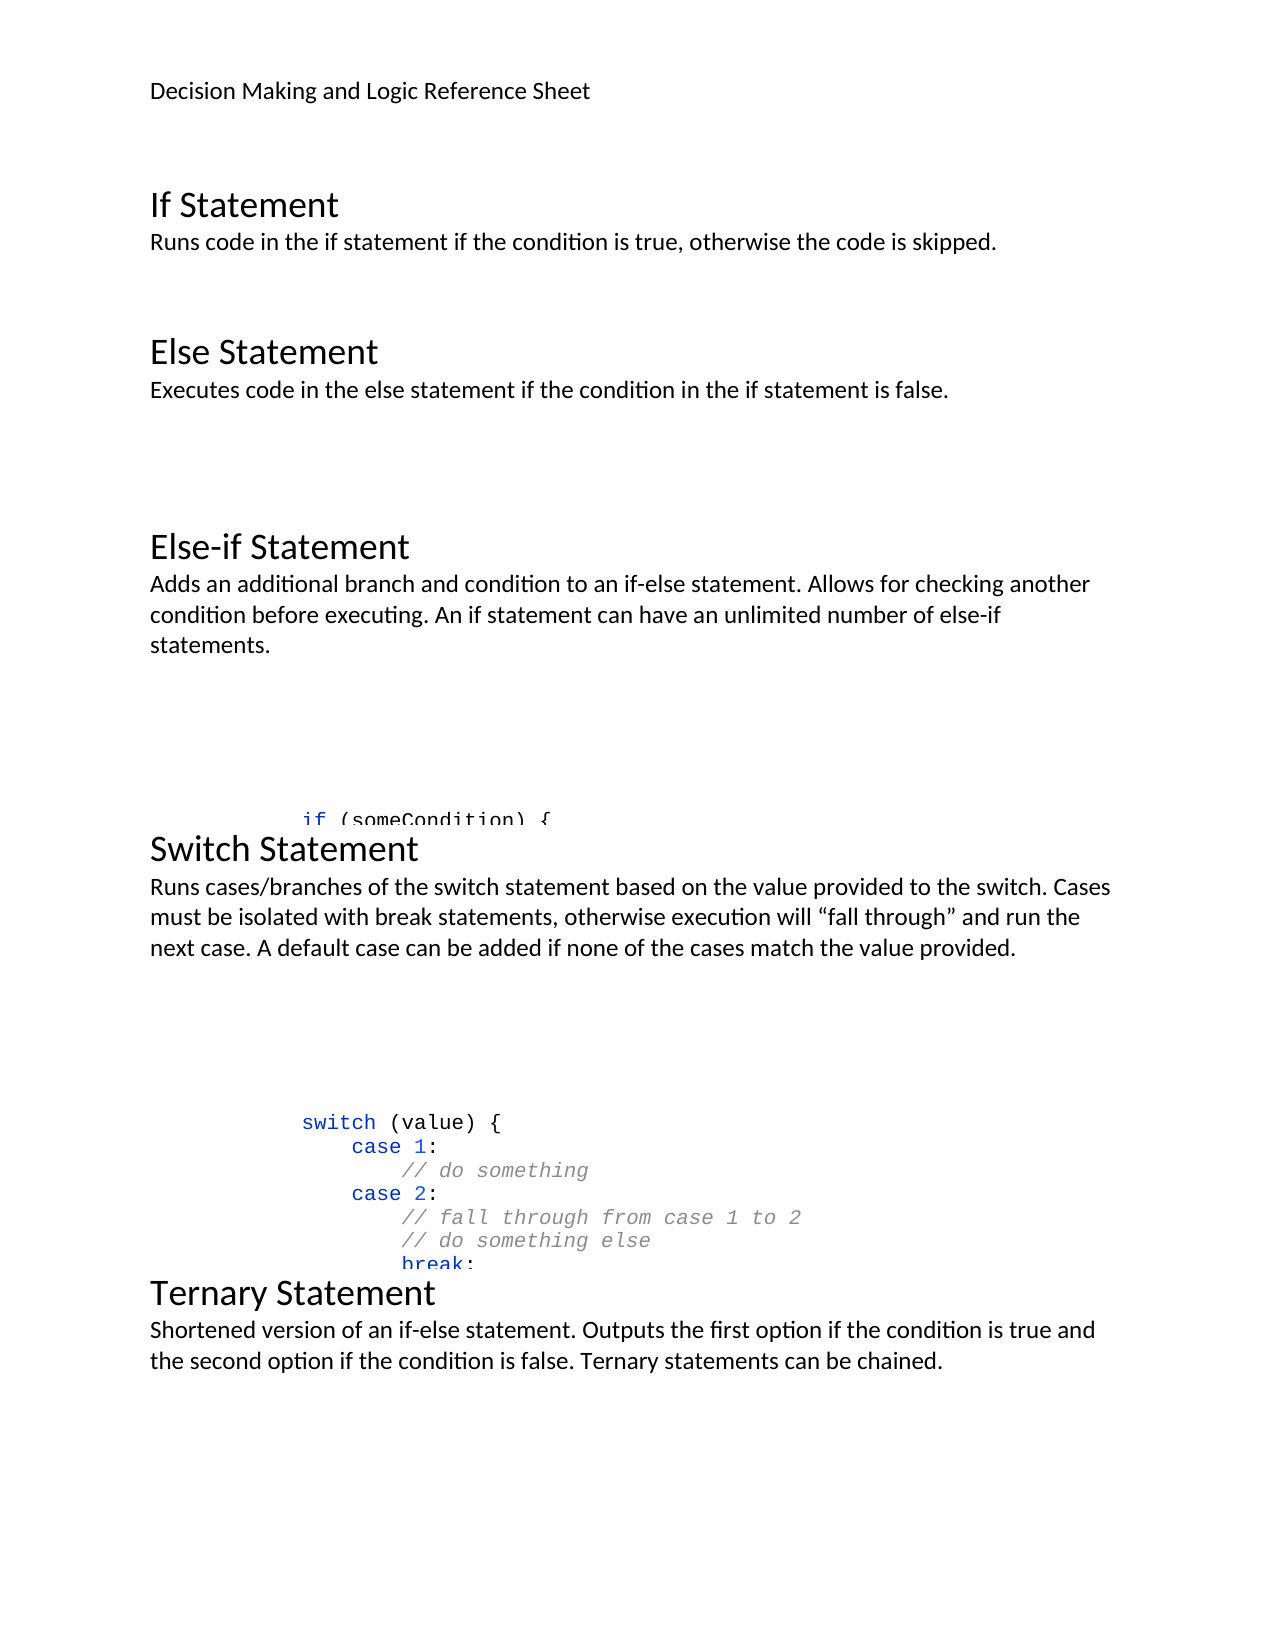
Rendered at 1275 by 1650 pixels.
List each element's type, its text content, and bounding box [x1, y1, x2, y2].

text Runs code in the if statement if the condition is true, otherwise the code is skipped. [150, 226, 1125, 257]
text Ternary Statement [150, 1268, 1125, 1314]
text Executes code in the else statement if the condition in the if statement is false. [150, 374, 1125, 404]
text Switch Statement [150, 825, 1125, 871]
text Runs cases/branches of the switch statement based on the value provided to the switch. Cases must be isolated with break statements, otherwise execution will “fall through” and run the next case. A default case can be added if none of the cases match the value provided. [150, 871, 1125, 962]
text Adds an additional branch and condition to an if-else statement. Allows for checking another condition before executing. An if statement can have an unlimited number of else-if statements. [150, 568, 1125, 660]
text If Statement [150, 181, 1125, 226]
text Else Statement [150, 328, 1125, 374]
text Shortened version of an if-else statement. Outputs the first option if the condition is true and the second option if the condition is false. Ternary statements can be chained. [150, 1314, 1125, 1375]
text Else-if Statement [150, 523, 1125, 568]
